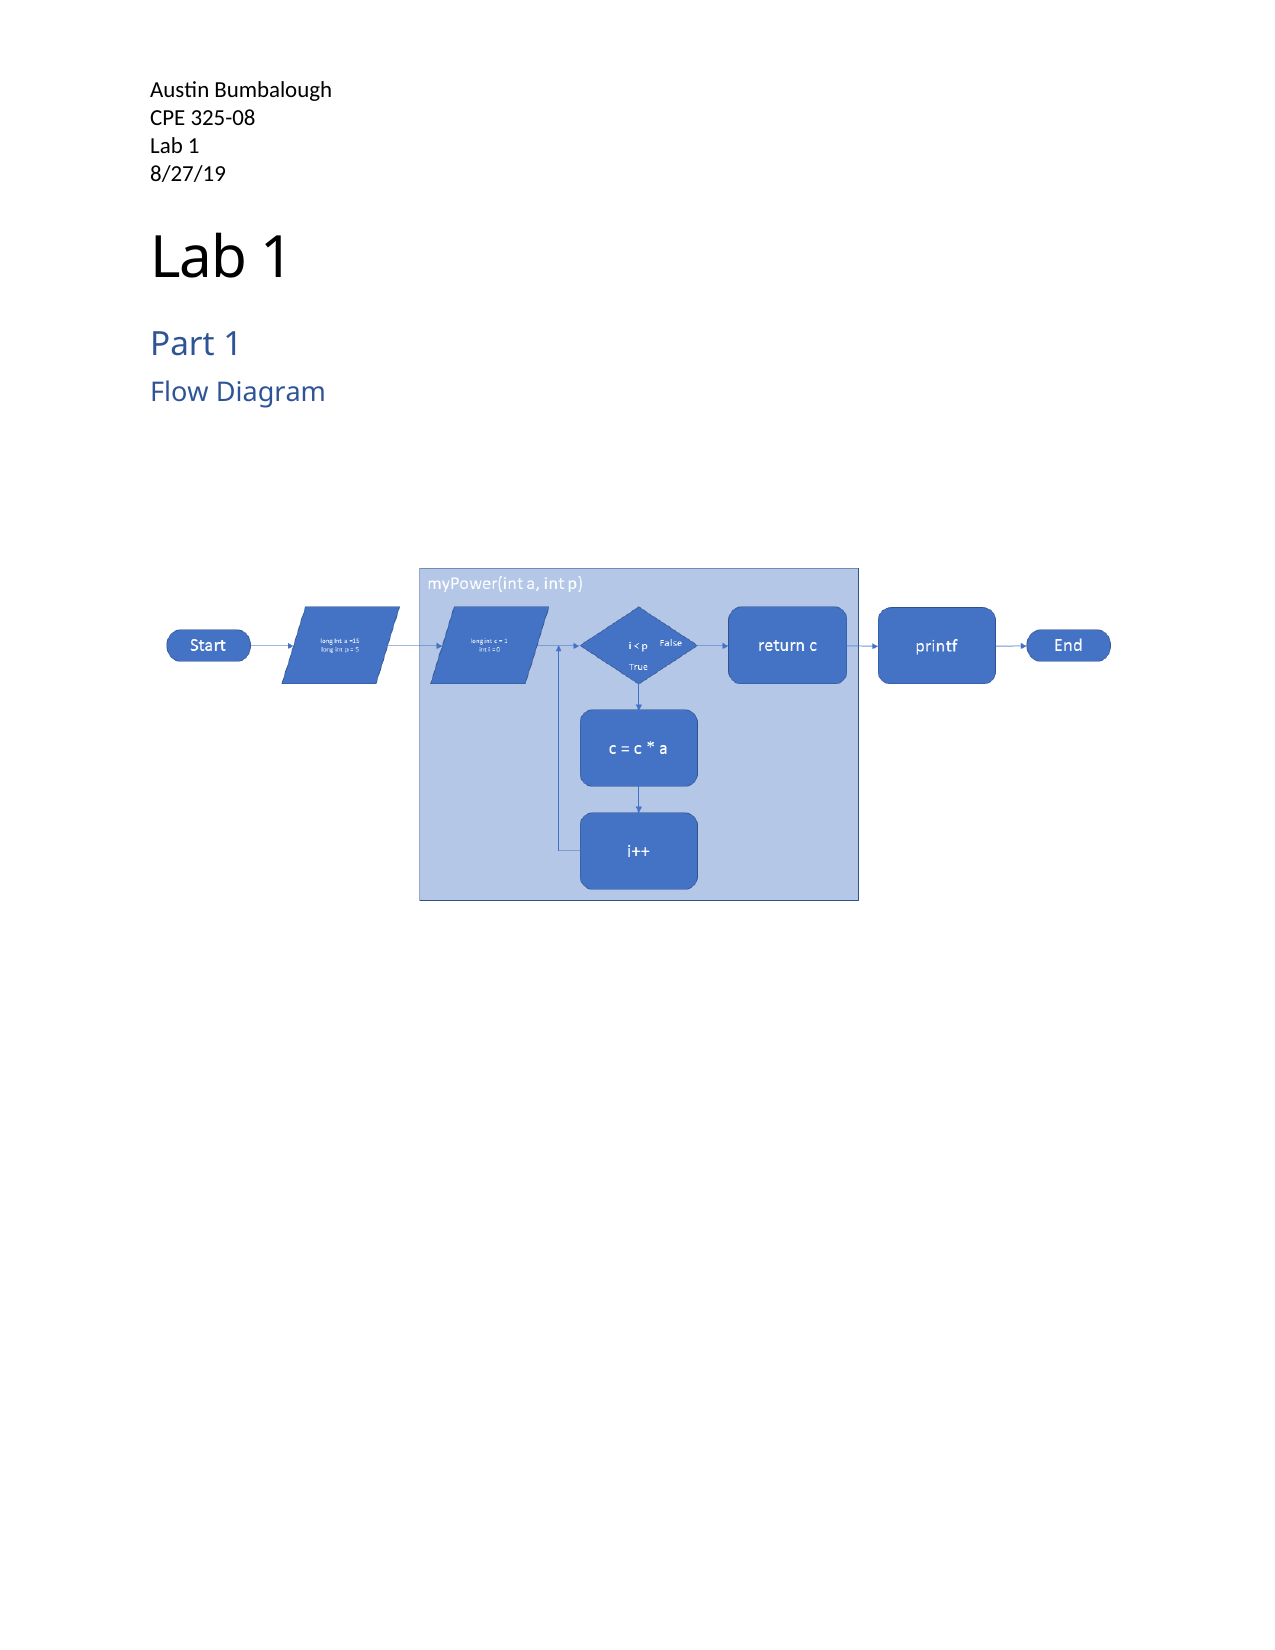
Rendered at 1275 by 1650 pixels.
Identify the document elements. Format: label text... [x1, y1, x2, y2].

picture [150, 459, 1125, 1008]
subtitle Part 1 [150, 319, 1125, 365]
title Lab 1 [150, 215, 1125, 294]
subtitle Flow Diagram [150, 373, 1125, 409]
